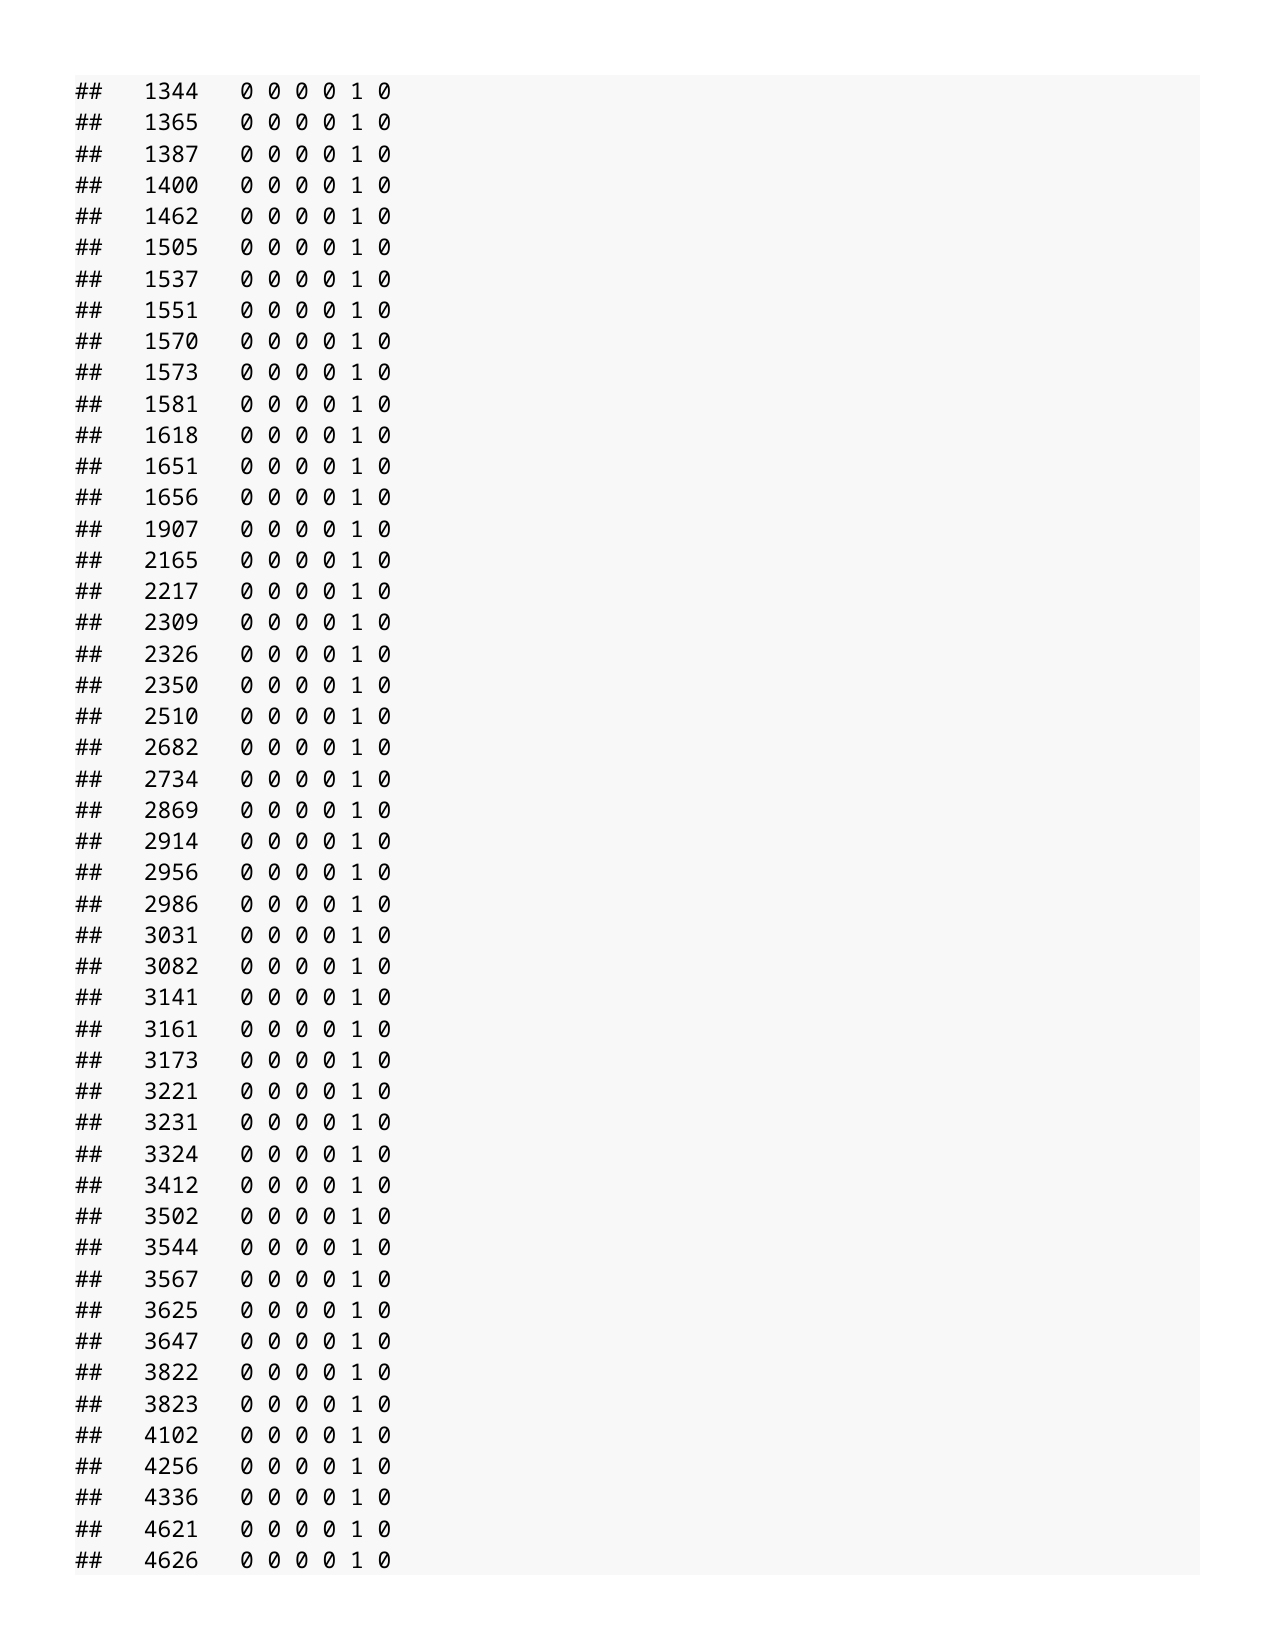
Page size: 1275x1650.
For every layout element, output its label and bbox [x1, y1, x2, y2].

text [75, 75, 1200, 1575]
